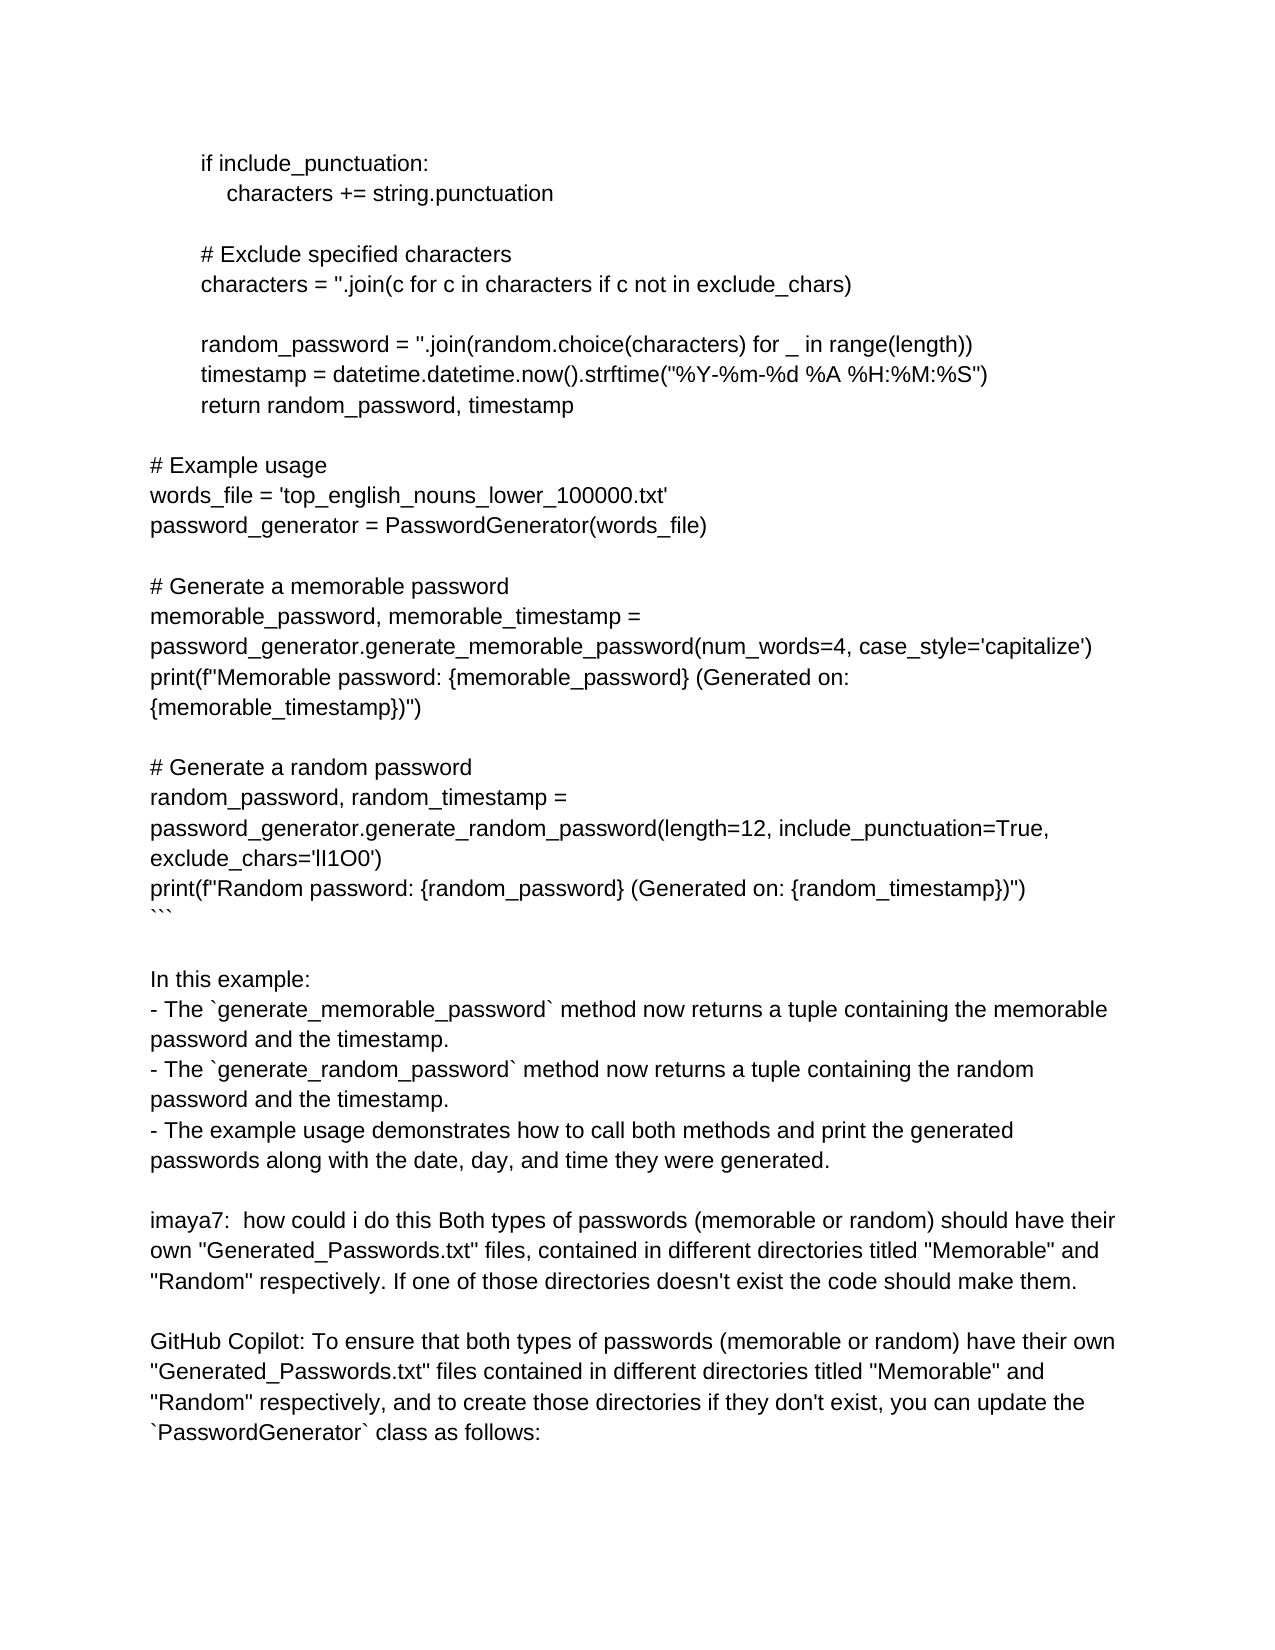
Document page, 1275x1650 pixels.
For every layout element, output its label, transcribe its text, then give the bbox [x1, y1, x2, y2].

text timestamp = datetime.datetime.now().strftime("%Y-%m-%d %A %H:%M:%S") [150, 361, 1125, 388]
text - The `generate_memorable_password` method now returns a tuple containing the memorable password and the timestamp. [150, 996, 1125, 1052]
text password_generator = PasswordGenerator(words_file) [150, 512, 1125, 539]
text memorable_password, memorable_timestamp = password_generator.generate_memorable_password(num_words=4, case_style='capitalize') [150, 603, 1125, 660]
text # Example usage [150, 452, 1125, 478]
text characters += string.punctuation [150, 180, 1125, 207]
text print(f"Random password: {random_password} (Generated on: {random_timestamp})") [150, 875, 1125, 901]
text if include_punctuation: [150, 150, 1125, 176]
text - The example usage demonstrates how to call both methods and print the generated passwords along with the date, day, and time they were generated. [150, 1117, 1125, 1173]
text random_password = ''.join(random.choice(characters) for _ in range(length)) [150, 331, 1125, 358]
text random_password, random_timestamp = password_generator.generate_random_password(length=12, include_punctuation=True, exclude_chars='lI1O0') [150, 784, 1125, 871]
text # Generate a random password [150, 754, 1125, 781]
text characters = ''.join(c for c in characters if c not in exclude_chars) [150, 271, 1125, 297]
text GitHub Copilot: To ensure that both types of passwords (memorable or random) have their own "Generated_Passwords.txt" files contained in different directories titled "Memorable" and "Random" respectively, and to create those directories if they don't exist, you can update the `PasswordGenerator` class as follows: [150, 1328, 1125, 1445]
text # Exclude specified characters [150, 241, 1125, 267]
text words_file = 'top_english_nouns_lower_100000.txt' [150, 482, 1125, 509]
text - The `generate_random_password` method now returns a tuple containing the random password and the timestamp. [150, 1056, 1125, 1113]
text In this example: [150, 966, 1125, 992]
text # Generate a memorable password [150, 573, 1125, 599]
text ``` [150, 905, 1125, 932]
text print(f"Memorable password: {memorable_password} (Generated on: {memorable_timestamp})") [150, 663, 1125, 720]
text return random_password, timestamp [150, 392, 1125, 418]
text imaya7: how could i do this Both types of passwords (memorable or random) should have their own "Generated_Passwords.txt" files, contained in different directories titled "Memorable" and "Random" respectively. If one of those directories doesn't exist the code should make them. [150, 1207, 1125, 1294]
